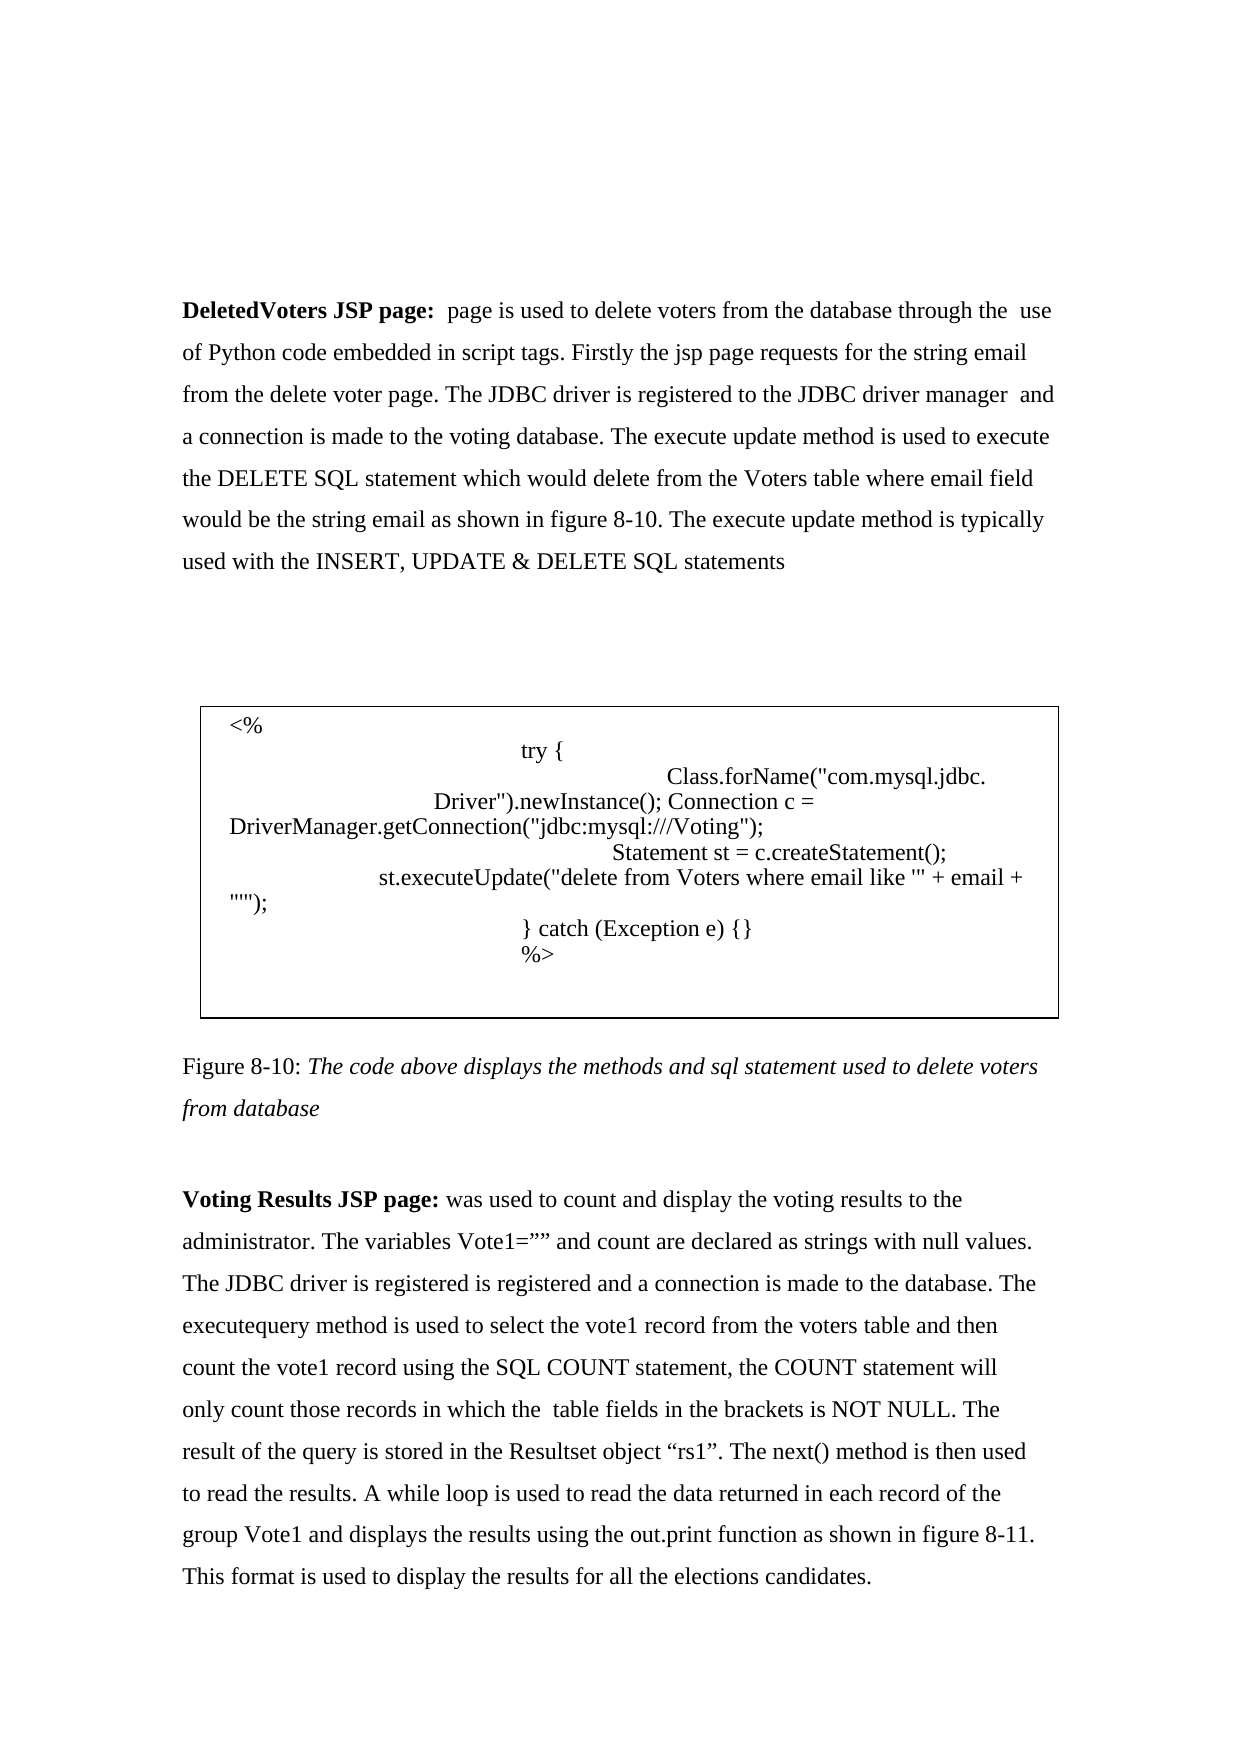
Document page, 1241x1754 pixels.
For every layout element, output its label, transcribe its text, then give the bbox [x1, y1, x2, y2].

text DeletedVoters JSP page: page is used to delete voters from the database through the use of Python code embedded in script tags. Firstly the jsp page requests for the string email from the delete voter page. The JDBC driver is registered to the JDBC driver manager and a connection is made to the voting database. The execute update method is used to execute the DELETE SQL statement which would delete from the Voters table where email field would be the string email as shown in figure 8-10. The execute update method is typically used with the INSERT, UPDATE & DELETE SQL statements [182, 296, 1056, 575]
text Voting Results JSP page: was used to count and display the voting results to the administrator. The variables Vote1=”” and count are declared as strings with null values. The JDBC driver is registered is registered and a connection is made to the database. The executequery method is used to select the vote1 record from the voters table and then count the vote1 record using the SQL COUNT statement, the COUNT statement will only count those records in which the table fields in the brackets is NOT NULL. The result of the query is stored in the Resultset object “rs1”. The next() method is then used to read the results. A while loop is used to read the data returned in each record of the group Vote1 and displays the results using the out.print function as shown in figure 8-11. This format is used to display the results for all the elections candidates. [182, 1185, 1043, 1590]
text Figure 8-10: The code above displays the methods and sql statement used to delete voters from database [182, 1052, 1047, 1122]
